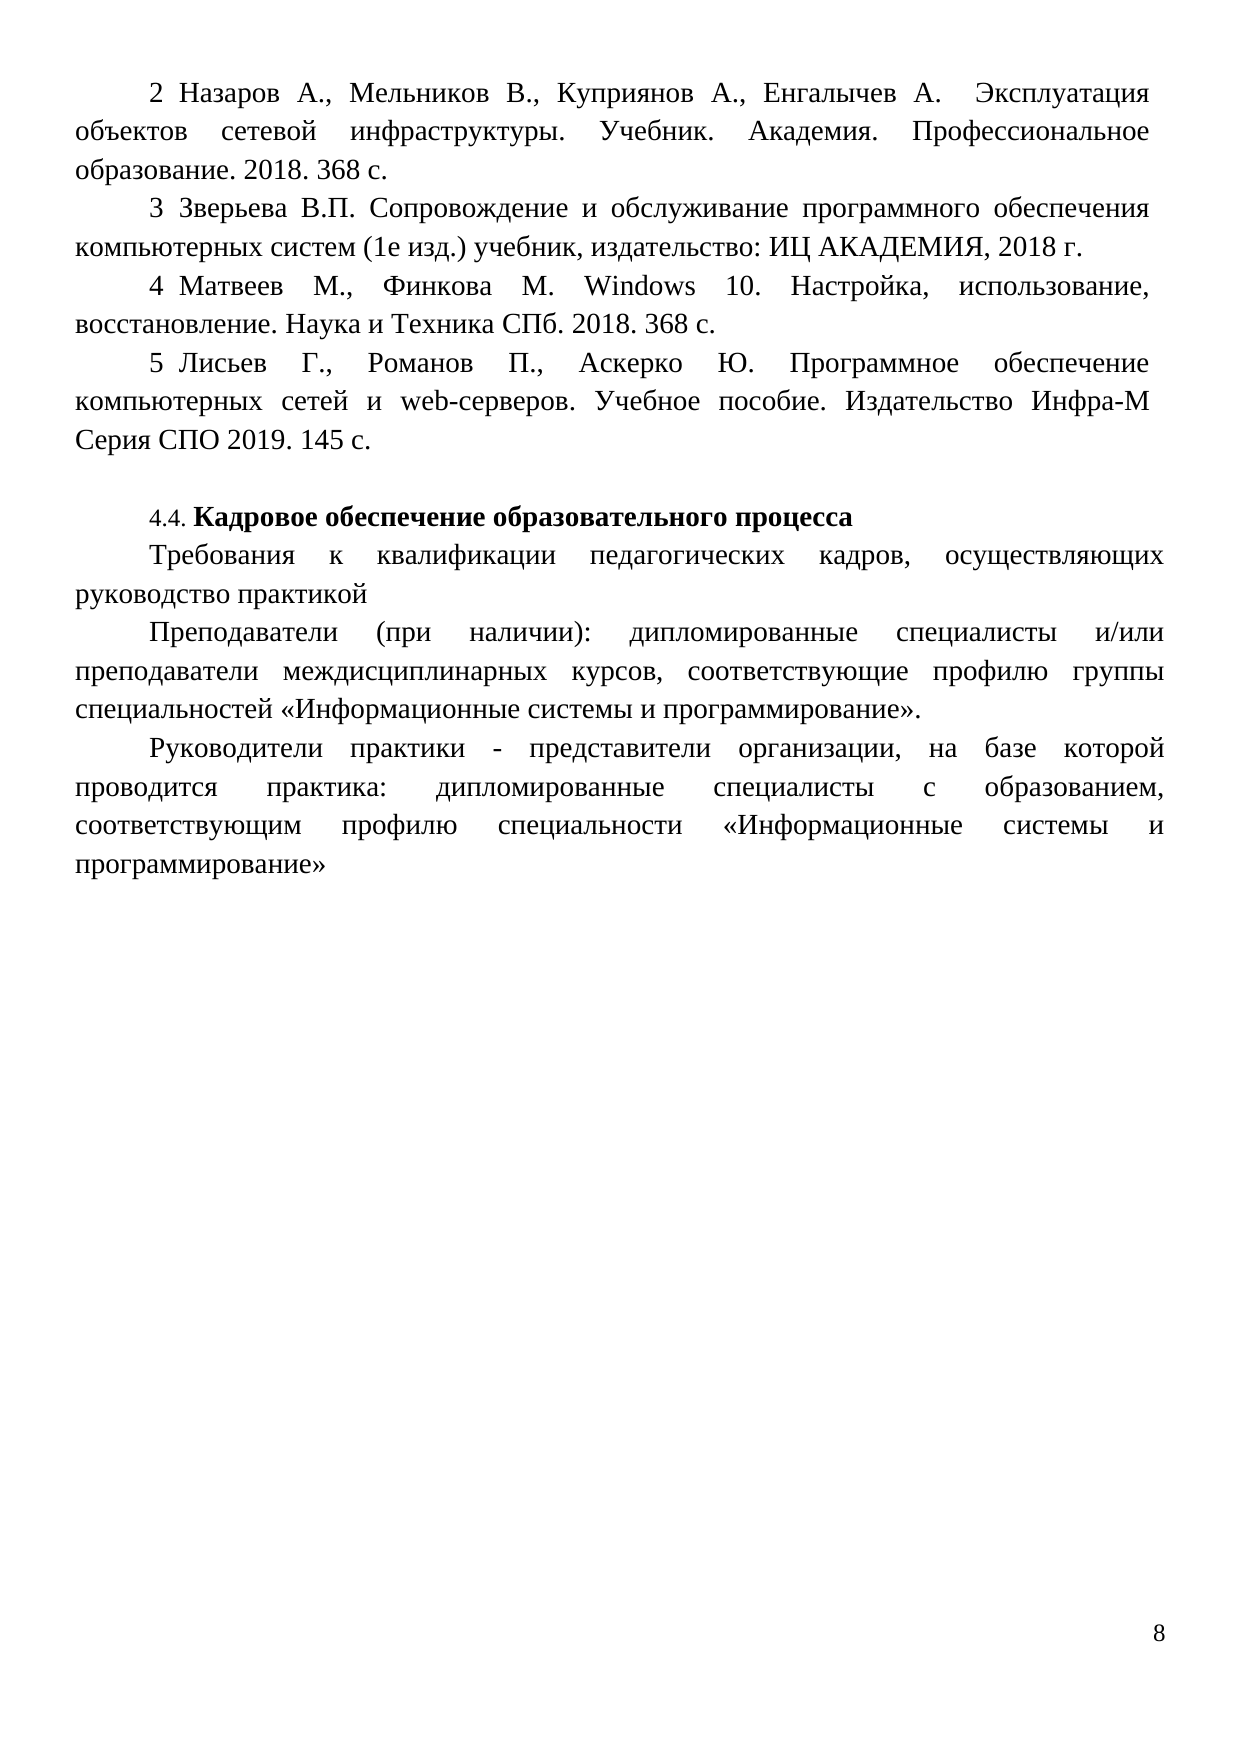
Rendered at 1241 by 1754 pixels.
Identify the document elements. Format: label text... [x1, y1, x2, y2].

list Лисьев Г., Романов П., Аскерко Ю. Программное обеспечение компьютерных сетей и web-серверов. Учебное пособие. Издательство Инфра-М Серия СПО 2019. 145 с. [75, 345, 1150, 455]
list Назаров А., Мельников В., Куприянов А., Енгалычев А. Эксплуатация объектов сетевой инфраструктуры. Учебник. Академия. Профессиональное образование. 2018. 368 с. [75, 75, 1150, 186]
list Матвеев М., Финкова М. Windows 10. Настройка, использование, восстановление. Наука и Техника СПб. 2018. 368 с. [75, 268, 1150, 340]
text Преподаватели (при наличии): дипломированные специалисты и/или преподаватели междисциплинарных курсов, соответствующие профилю группы специальностей «Информационные системы и программирование». [75, 614, 1165, 725]
list Зверьева В.П. Сопровождение и обслуживание программного обеспечения компьютерных систем (1е изд.) учебник, издательство: ИЦ АКАДЕМИЯ, 2018 г. [75, 191, 1150, 263]
list Кадровое обеспечение образовательного процесса [149, 499, 1165, 532]
text Требования к квалификации педагогических кадров, осуществляющих руководство практикой [75, 537, 1165, 609]
text Руководители практики - представители организации, на базе которой проводится практика: дипломированные специалисты с образованием, соответствующим профилю специальности «Информационные системы и программирование» [75, 730, 1165, 879]
